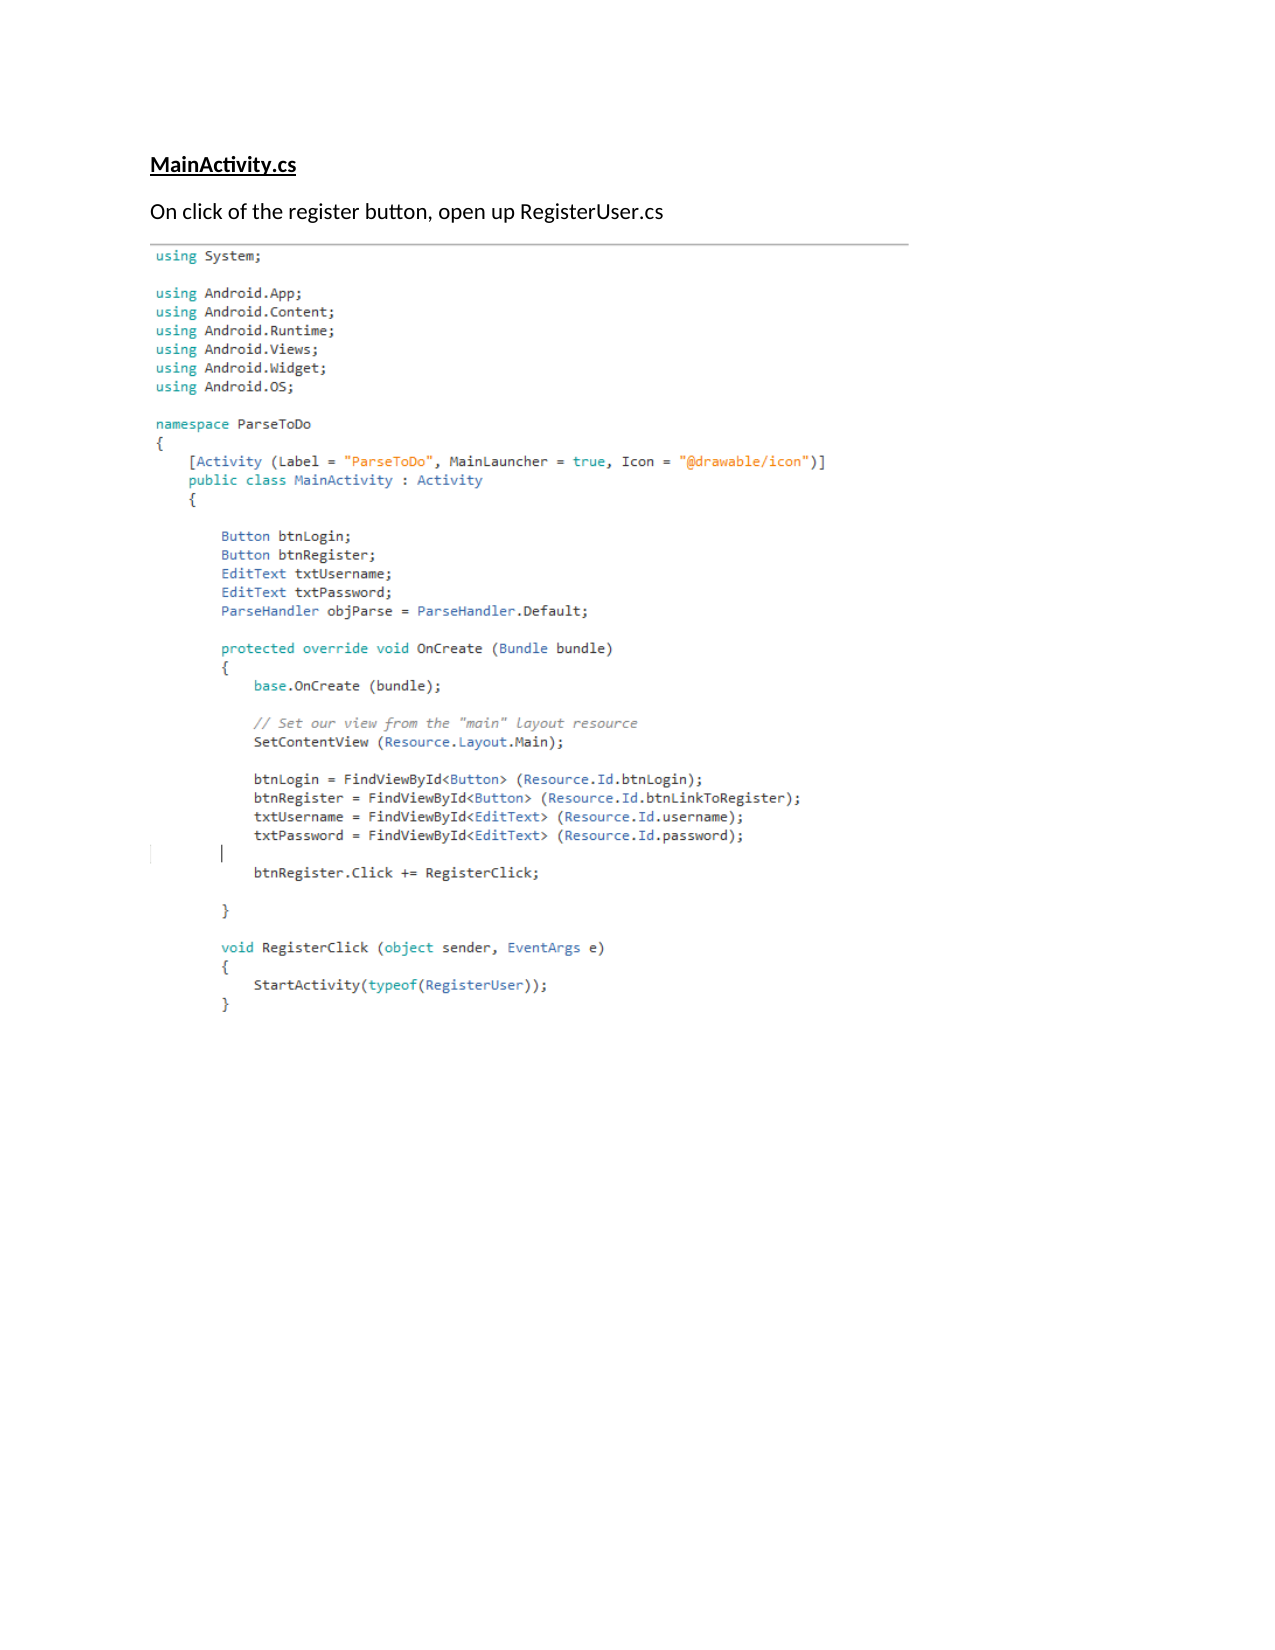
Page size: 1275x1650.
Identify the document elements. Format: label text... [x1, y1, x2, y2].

text On click of the register button, open up RegisterUser.cs [150, 197, 1125, 225]
picture [150, 243, 909, 1033]
text MainActivity.cs [150, 150, 1125, 178]
